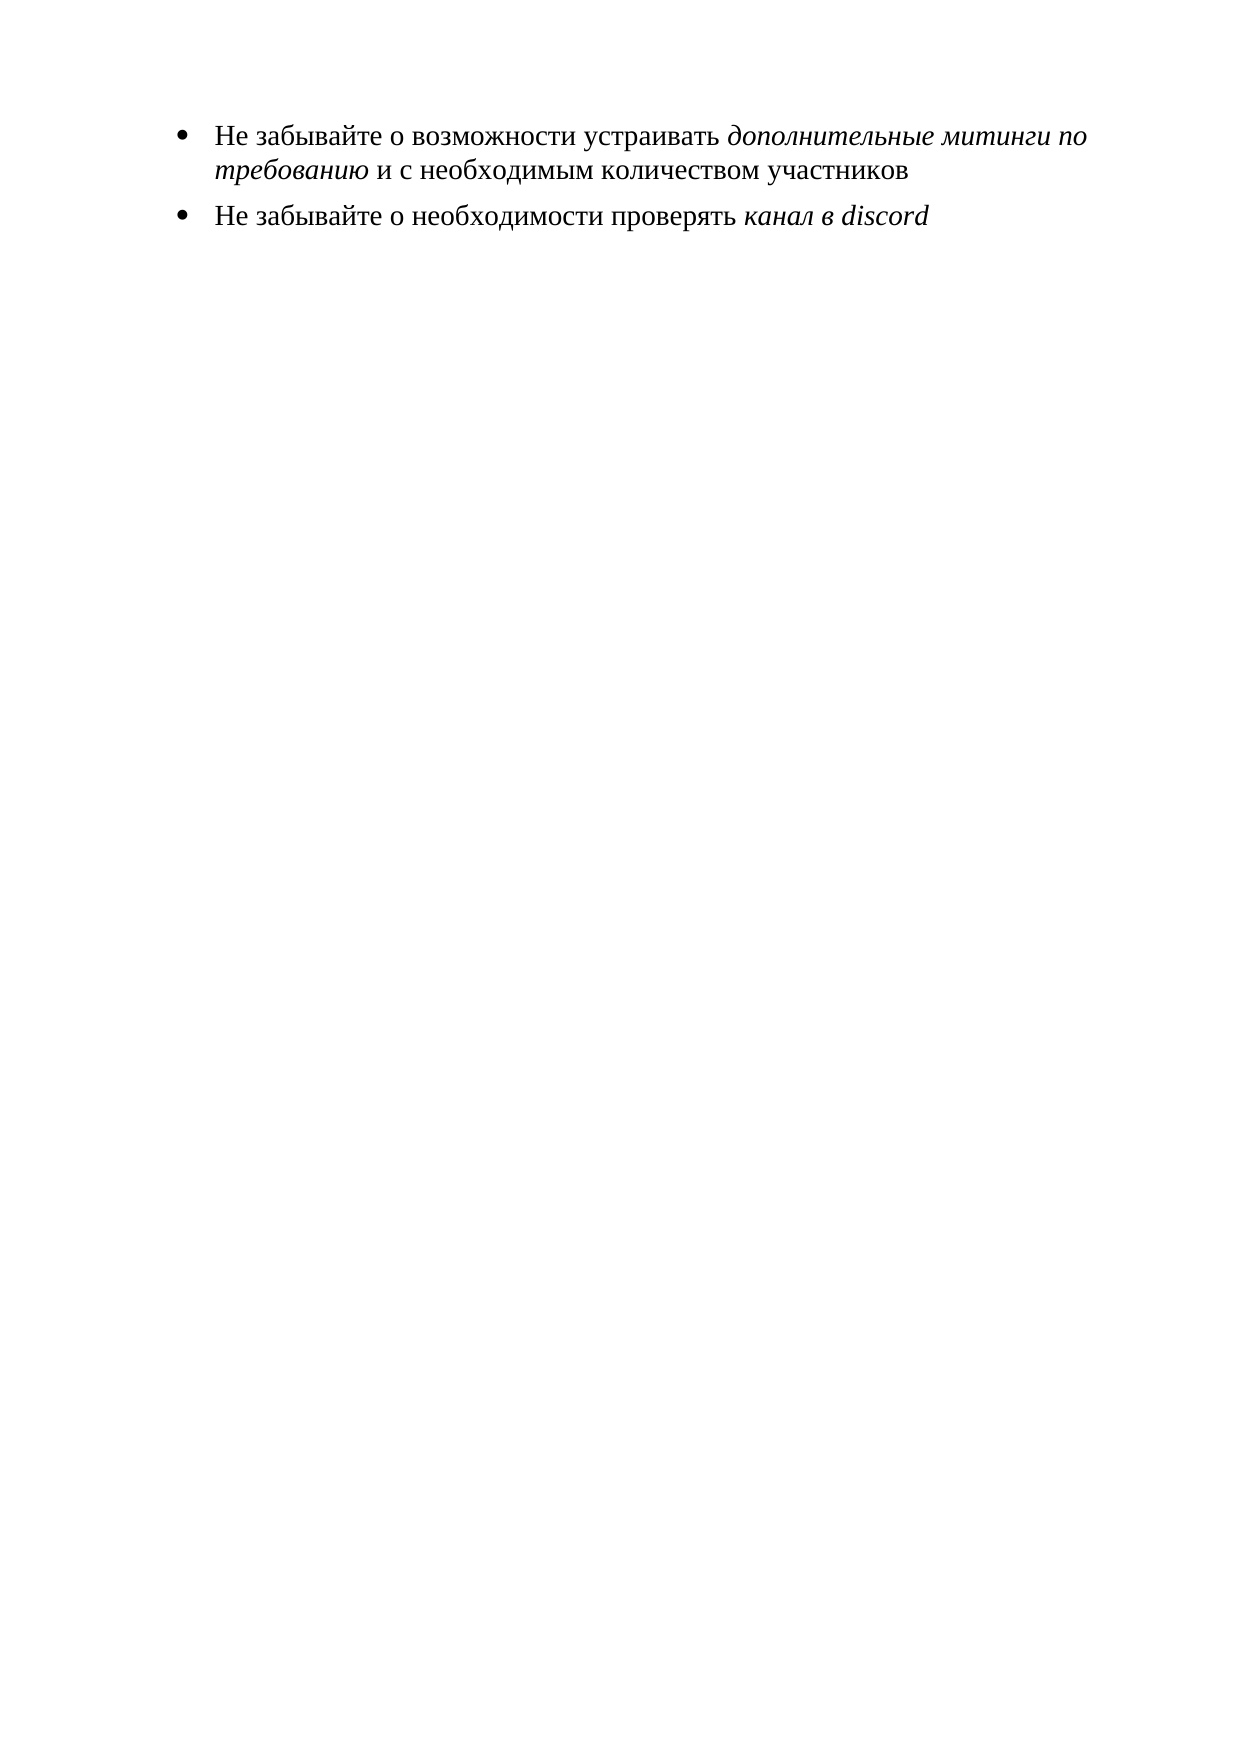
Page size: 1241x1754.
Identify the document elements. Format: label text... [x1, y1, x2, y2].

list Не забывайте о необходимости проверять канал в discord [177, 198, 1152, 231]
list Не забывайте о возможности устраивать дополнительные митинги по требованию и с необходимым количеством участников [177, 118, 1152, 185]
